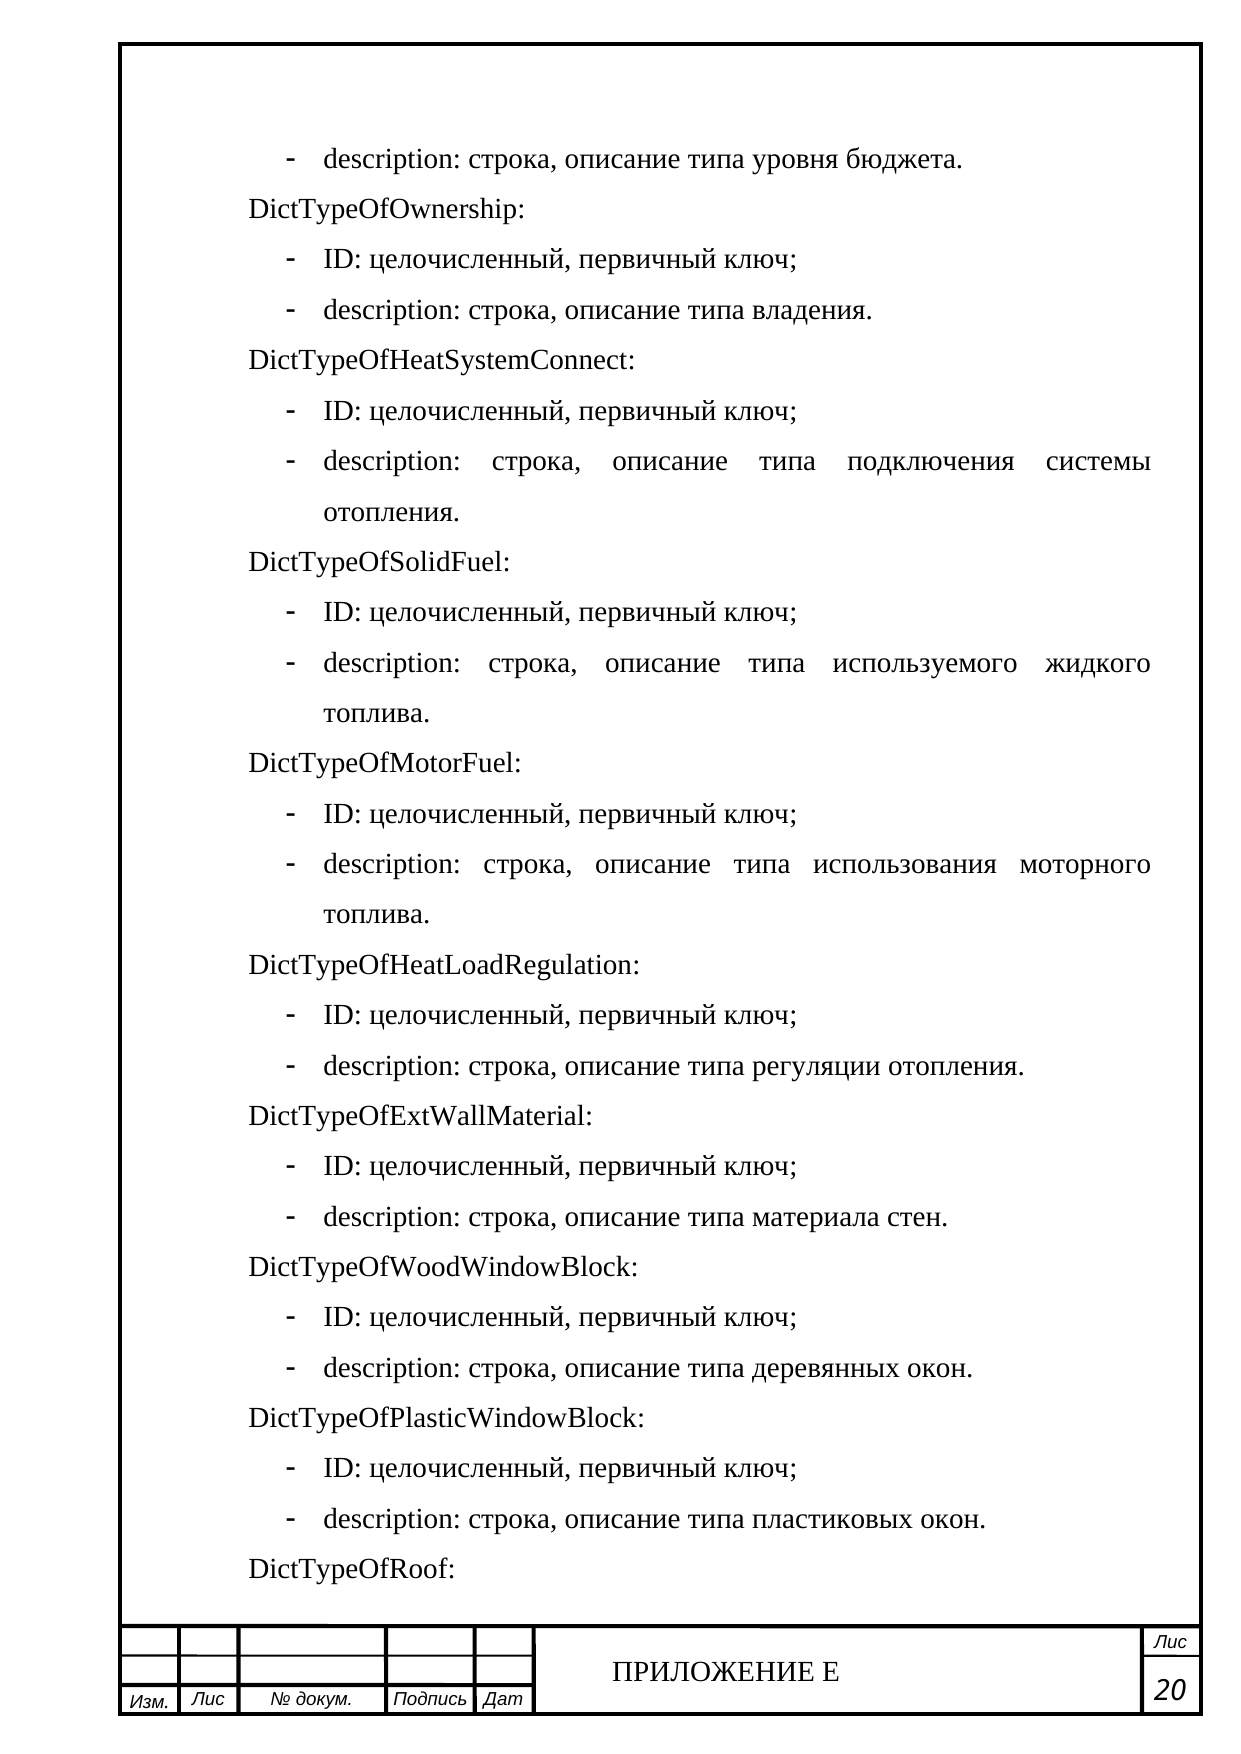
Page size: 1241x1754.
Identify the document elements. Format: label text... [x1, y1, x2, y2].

text DictTypeOfOwnership: [177, 191, 1152, 225]
list description: строка, описание типа материала стен. [286, 1199, 1152, 1232]
list ID: целочисленный, первичный ключ; [286, 1451, 1152, 1484]
list ID: целочисленный, первичный ключ; [286, 242, 1152, 275]
list ID: целочисленный, первичный ключ; [286, 997, 1152, 1031]
list description: строка, описание типа деревянных окон. [286, 1350, 1152, 1383]
list ID: целочисленный, первичный ключ; [286, 393, 1152, 426]
list description: строка, описание типа владения. [286, 292, 1152, 326]
list description: строка, описание типа используемого жидкого топлива. [286, 645, 1152, 729]
text DictTypeOfPlasticWindowBlock: [177, 1400, 1152, 1434]
text DictTypeOfHeatLoadRegulation: [177, 947, 1152, 980]
text DictTypeOfRoof: [177, 1551, 1152, 1585]
list ID: целочисленный, первичный ключ; [286, 796, 1152, 829]
list description: строка, описание типа регуляции отопления. [286, 1048, 1152, 1081]
list description: строка, описание типа уровня бюджета. [286, 141, 1152, 174]
list ID: целочисленный, первичный ключ; [286, 1299, 1152, 1333]
text DictTypeOfWoodWindowBlock: [177, 1249, 1152, 1283]
text DictTypeOfMotorFuel: [177, 745, 1152, 779]
list ID: целочисленный, первичный ключ; [286, 594, 1152, 628]
list ID: целочисленный, первичный ключ; [286, 1148, 1152, 1182]
list description: строка, описание типа пластиковых окон. [286, 1501, 1152, 1535]
text DictTypeOfExtWallMaterial: [177, 1098, 1152, 1132]
text DictTypeOfHeatSystemConnect: [177, 342, 1152, 376]
text DictTypeOfSolidFuel: [177, 544, 1152, 577]
list description: строка, описание типа использования моторного топлива. [286, 846, 1152, 930]
list description: строка, описание типа подключения системы отопления. [286, 443, 1152, 527]
